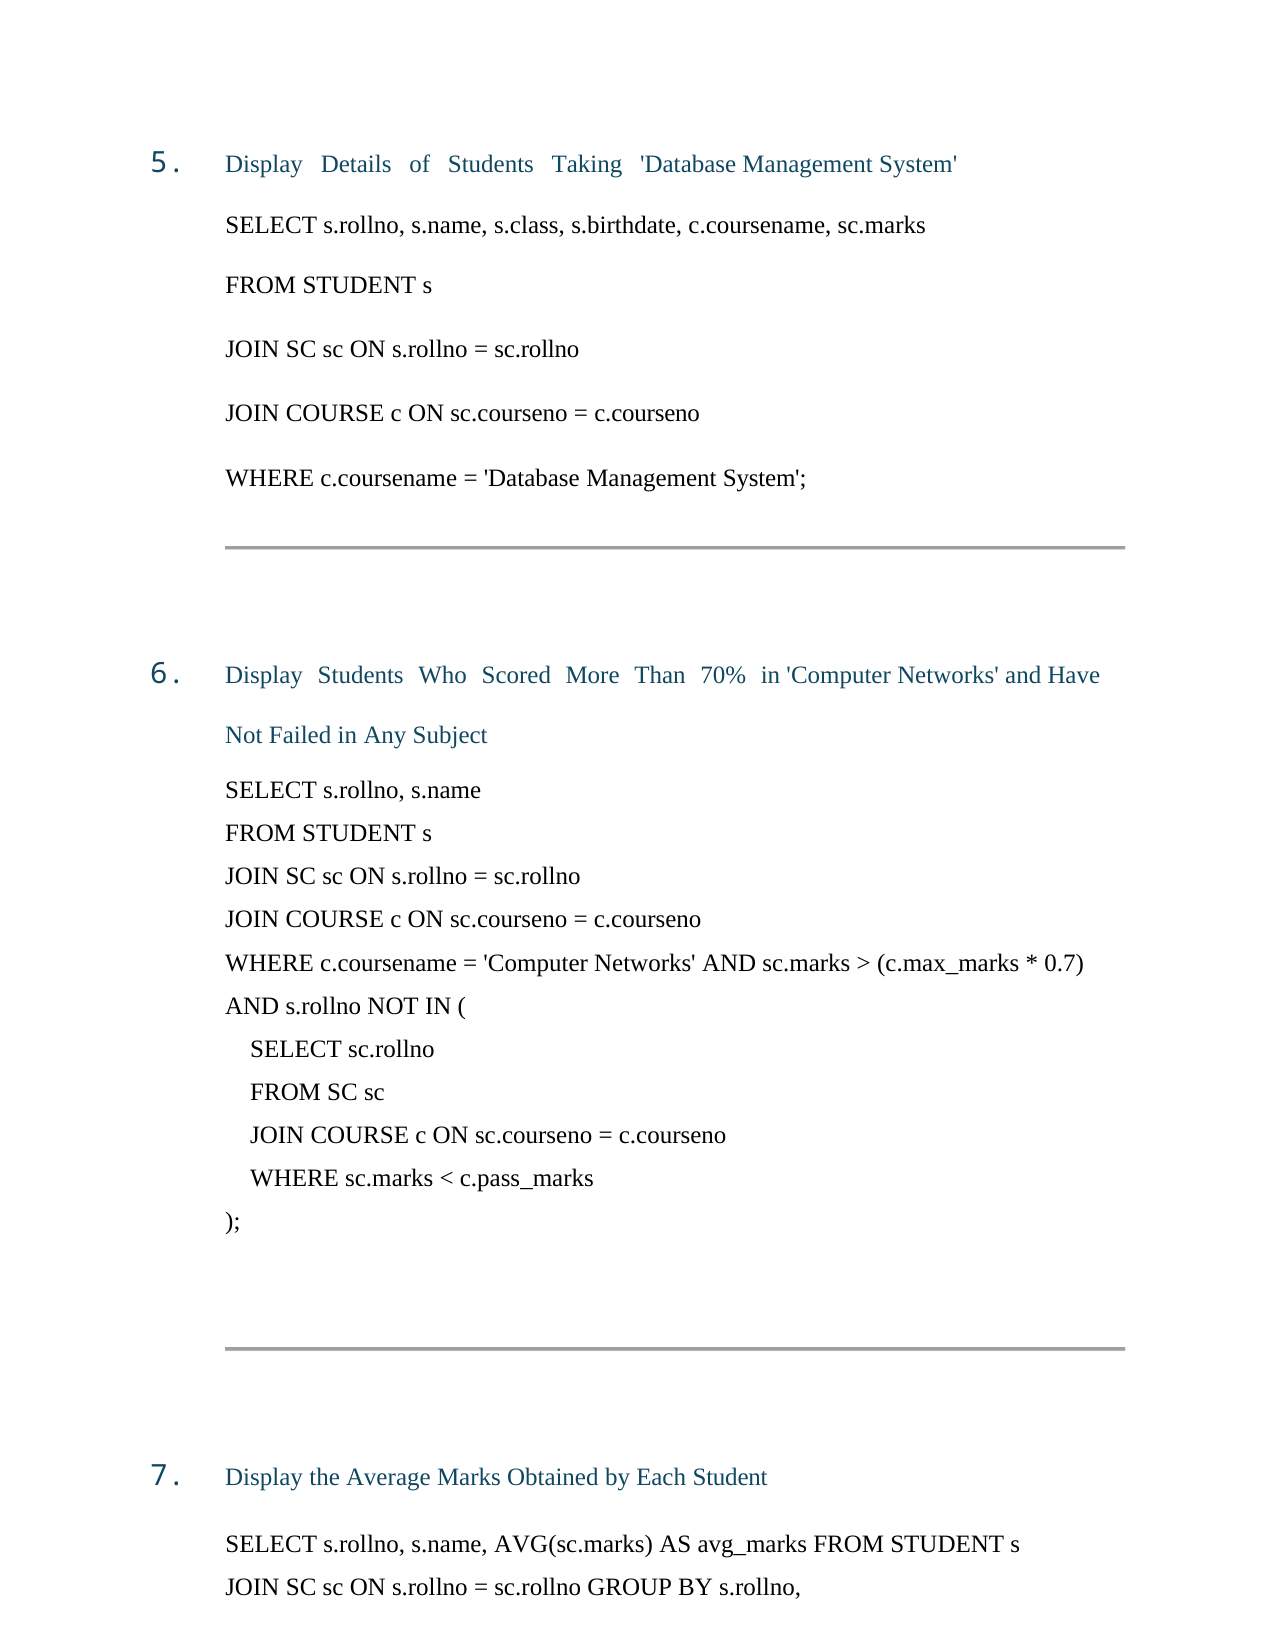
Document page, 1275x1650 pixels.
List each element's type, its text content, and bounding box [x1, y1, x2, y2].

text JOIN COURSE c ON sc.courseno = c.courseno [225, 904, 1162, 933]
text SELECT sc.rollno [225, 1034, 1162, 1063]
text FROM STUDENT s [225, 270, 1162, 298]
subtitle Display Students Who Scored More Than 70% in 'Computer Networks' and Have [150, 653, 1125, 692]
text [225, 1572, 803, 1601]
text SELECT s.rollno, s.name, AVG(sc.marks) AS avg_marks FROM STUDENT s [225, 1529, 1043, 1557]
text Not Failed in Any Subject [225, 720, 1162, 749]
subtitle Display Details of Students Taking 'Database Management System' [150, 142, 1125, 181]
subtitle Display the Average Marks Obtained by Each Student [150, 1454, 1162, 1494]
text AND s.rollno NOT IN ( [225, 991, 1162, 1019]
text WHERE c.coursename = 'Computer Networks' AND sc.marks > (c.max_marks * 0.7) [225, 948, 1162, 976]
text ); [225, 1206, 1162, 1235]
text WHERE c.coursename = 'Database Management System'; [225, 463, 1162, 491]
text JOIN COURSE c ON sc.courseno = c.courseno [225, 1120, 1162, 1149]
text SELECT s.rollno, s.name, s.class, s.birthdate, c.coursename, sc.marks [225, 210, 1083, 238]
text SELECT s.rollno, s.name [225, 775, 1162, 804]
text JOIN COURSE c ON sc.courseno = c.courseno [225, 398, 1162, 427]
text FROM SC sc [225, 1077, 1162, 1106]
text FROM STUDENT s [225, 818, 1162, 847]
text WHERE sc.marks < c.pass_marks [225, 1163, 1162, 1192]
text JOIN SC sc ON s.rollno = sc.rollno [225, 334, 1162, 363]
text JOIN SC sc ON s.rollno = sc.rollno [225, 861, 1162, 890]
